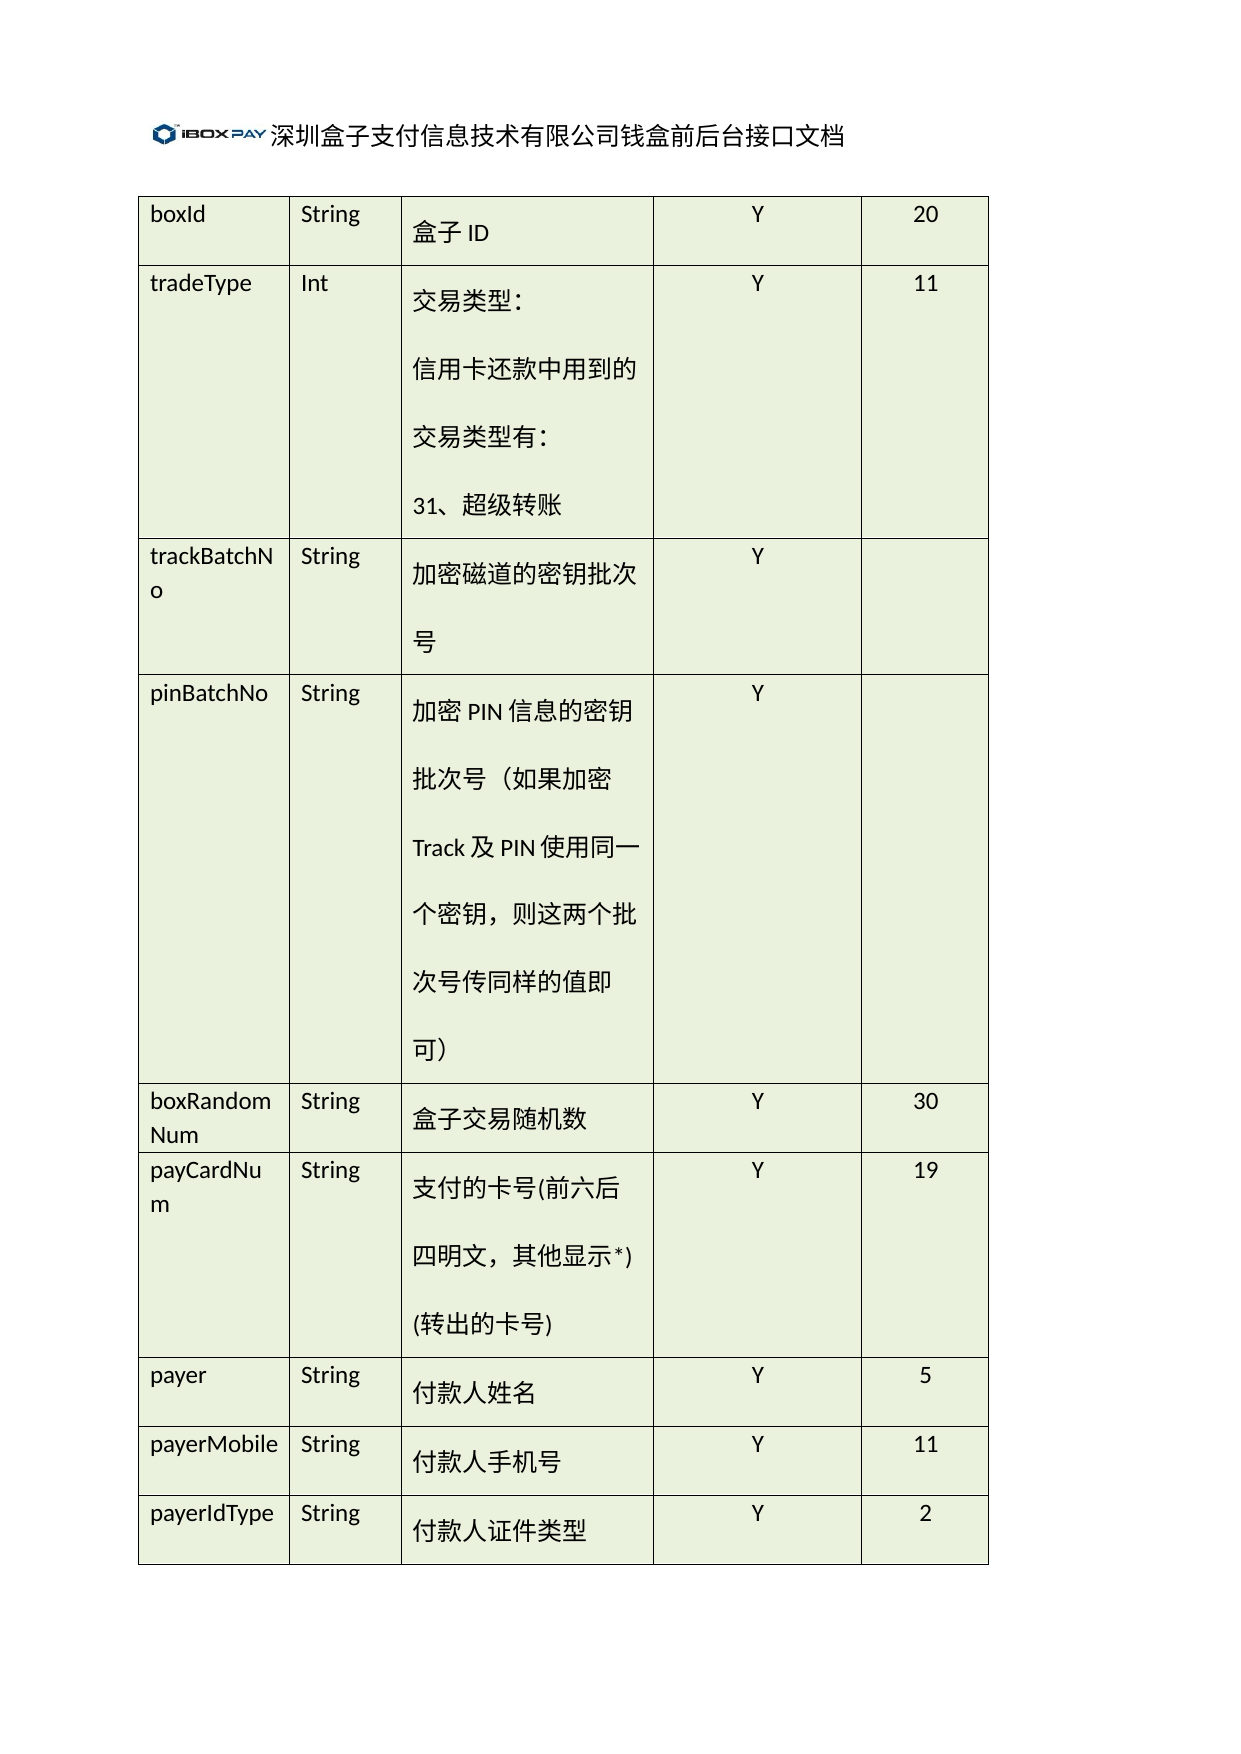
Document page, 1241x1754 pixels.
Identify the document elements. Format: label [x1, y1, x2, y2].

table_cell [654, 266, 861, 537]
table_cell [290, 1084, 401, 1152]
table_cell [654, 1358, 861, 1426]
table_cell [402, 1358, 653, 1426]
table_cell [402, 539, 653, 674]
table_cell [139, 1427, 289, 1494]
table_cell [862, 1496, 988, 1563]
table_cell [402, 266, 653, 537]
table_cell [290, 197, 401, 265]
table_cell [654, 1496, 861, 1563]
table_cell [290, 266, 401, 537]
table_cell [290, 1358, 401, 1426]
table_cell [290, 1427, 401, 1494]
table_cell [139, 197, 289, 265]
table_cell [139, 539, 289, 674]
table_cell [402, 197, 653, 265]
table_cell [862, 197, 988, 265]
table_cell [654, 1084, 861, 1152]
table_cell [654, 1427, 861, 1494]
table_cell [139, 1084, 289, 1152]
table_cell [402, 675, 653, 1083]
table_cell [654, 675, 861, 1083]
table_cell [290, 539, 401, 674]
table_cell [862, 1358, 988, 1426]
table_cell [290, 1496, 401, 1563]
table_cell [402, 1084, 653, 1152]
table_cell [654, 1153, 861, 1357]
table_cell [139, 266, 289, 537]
picture [149, 115, 271, 146]
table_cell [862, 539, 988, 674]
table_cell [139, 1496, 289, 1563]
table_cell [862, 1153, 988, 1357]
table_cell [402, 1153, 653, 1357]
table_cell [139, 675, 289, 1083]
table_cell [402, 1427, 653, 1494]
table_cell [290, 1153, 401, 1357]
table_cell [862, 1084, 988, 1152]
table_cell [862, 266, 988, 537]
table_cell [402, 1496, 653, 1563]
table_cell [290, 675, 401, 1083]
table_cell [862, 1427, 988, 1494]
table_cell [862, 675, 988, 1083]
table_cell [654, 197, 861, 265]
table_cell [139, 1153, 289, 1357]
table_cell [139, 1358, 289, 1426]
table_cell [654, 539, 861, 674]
